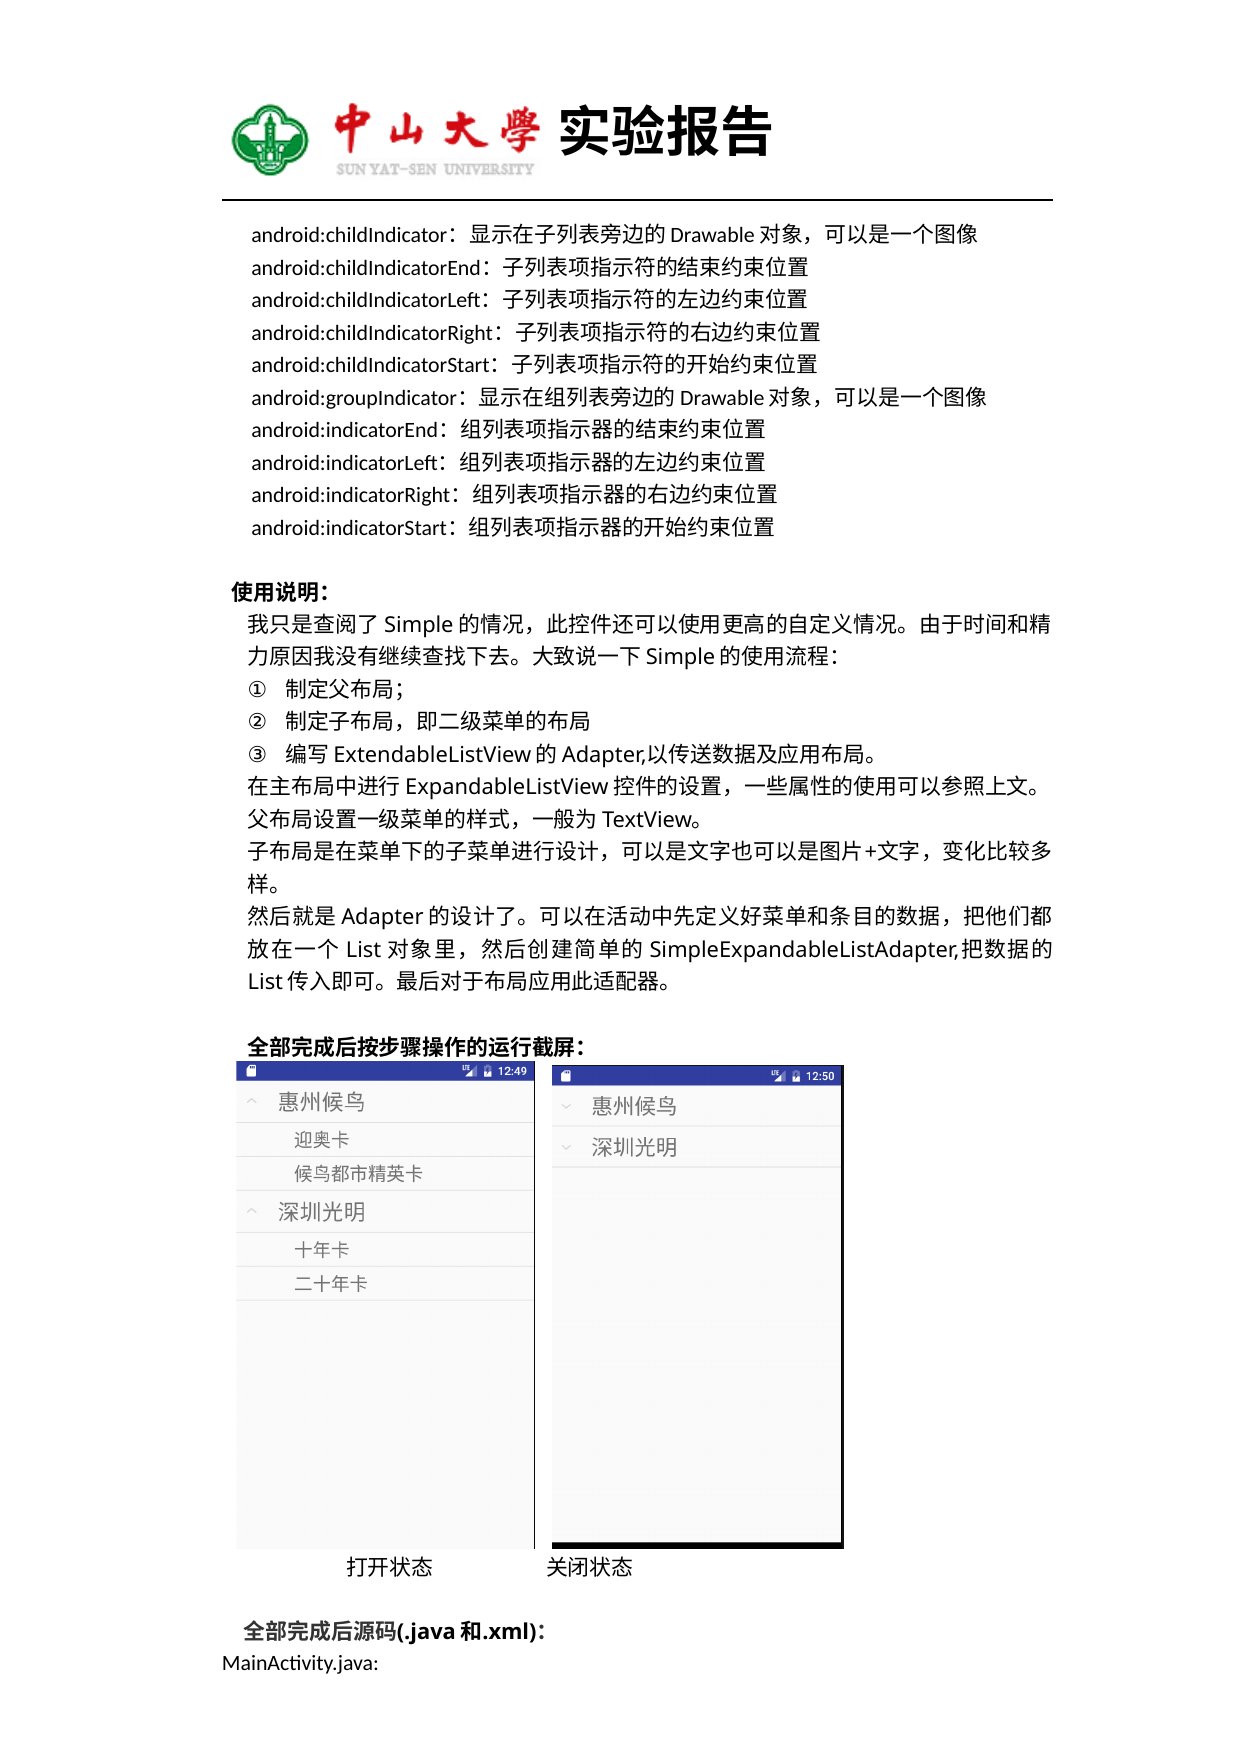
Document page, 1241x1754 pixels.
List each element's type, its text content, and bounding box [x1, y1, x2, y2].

text android:childIndicatorLeft：子列表项指示符的左边约束位置 [251, 282, 1053, 314]
text MainActivity.java: [222, 1647, 1053, 1679]
list 制定父布局； [247, 672, 1053, 704]
text 然后就是Adapter的设计了。可以在活动中先定义好菜单和条目的数据，把他们都放在一个List对象里，然后创建简单的SimpleExpandableListAdapter,把数据的List传入即可。最后对于布局应用此适配器。 [247, 899, 1053, 997]
text android:childIndicatorStart：子列表项指示符的开始约束位置 [251, 347, 1053, 379]
text 在主布局中进行ExpandableListView控件的设置，一些属性的使用可以参照上文。 [247, 769, 1053, 802]
picture [552, 1065, 844, 1549]
text android:groupIndicator：显示在组列表旁边的Drawable对象，可以是一个图像 [251, 379, 1053, 412]
text android:indicatorLeft：组列表项指示器的左边约束位置 [251, 444, 1053, 477]
text 子布局是在菜单下的子菜单进行设计，可以是文字也可以是图片+文字，变化比较多样。 [247, 834, 1053, 899]
text android:childIndicatorEnd：子列表项指示符的结束约束位置 [251, 249, 1053, 282]
text android:childIndicatorRight：子列表项指示符的右边约束位置 [251, 314, 1053, 347]
picture [236, 1061, 535, 1549]
text android:indicatorEnd：组列表项指示器的结束约束位置 [251, 412, 1053, 444]
text 使用说明： [222, 574, 1053, 607]
text 打开状态 关闭状态 [236, 1549, 1053, 1582]
text android:childIndicator：显示在子列表旁边的Drawable对象，可以是一个图像 [251, 217, 1053, 249]
text android:indicatorRight：组列表项指示器的右边约束位置 [251, 477, 1053, 509]
text android:indicatorStart：组列表项指示器的开始约束位置 [251, 509, 1053, 542]
text 全部完成后按步骤操作的运行截屏： [247, 1029, 1053, 1062]
picture [221, 98, 543, 182]
text 我只是查阅了Simple的情况，此控件还可以使用更高的自定义情况。由于时间和精力原因我没有继续查找下去。大致说一下Simple的使用流程： [247, 607, 1053, 672]
list 制定子布局，即二级菜单的布局 [247, 704, 1053, 737]
text 全部完成后源码(.java和.xml)： [222, 1614, 1053, 1647]
text 父布局设置一级菜单的样式，一般为TextView。 [247, 802, 1053, 834]
list 编写ExtendableListView的Adapter,以传送数据及应用布局。 [247, 737, 1053, 769]
